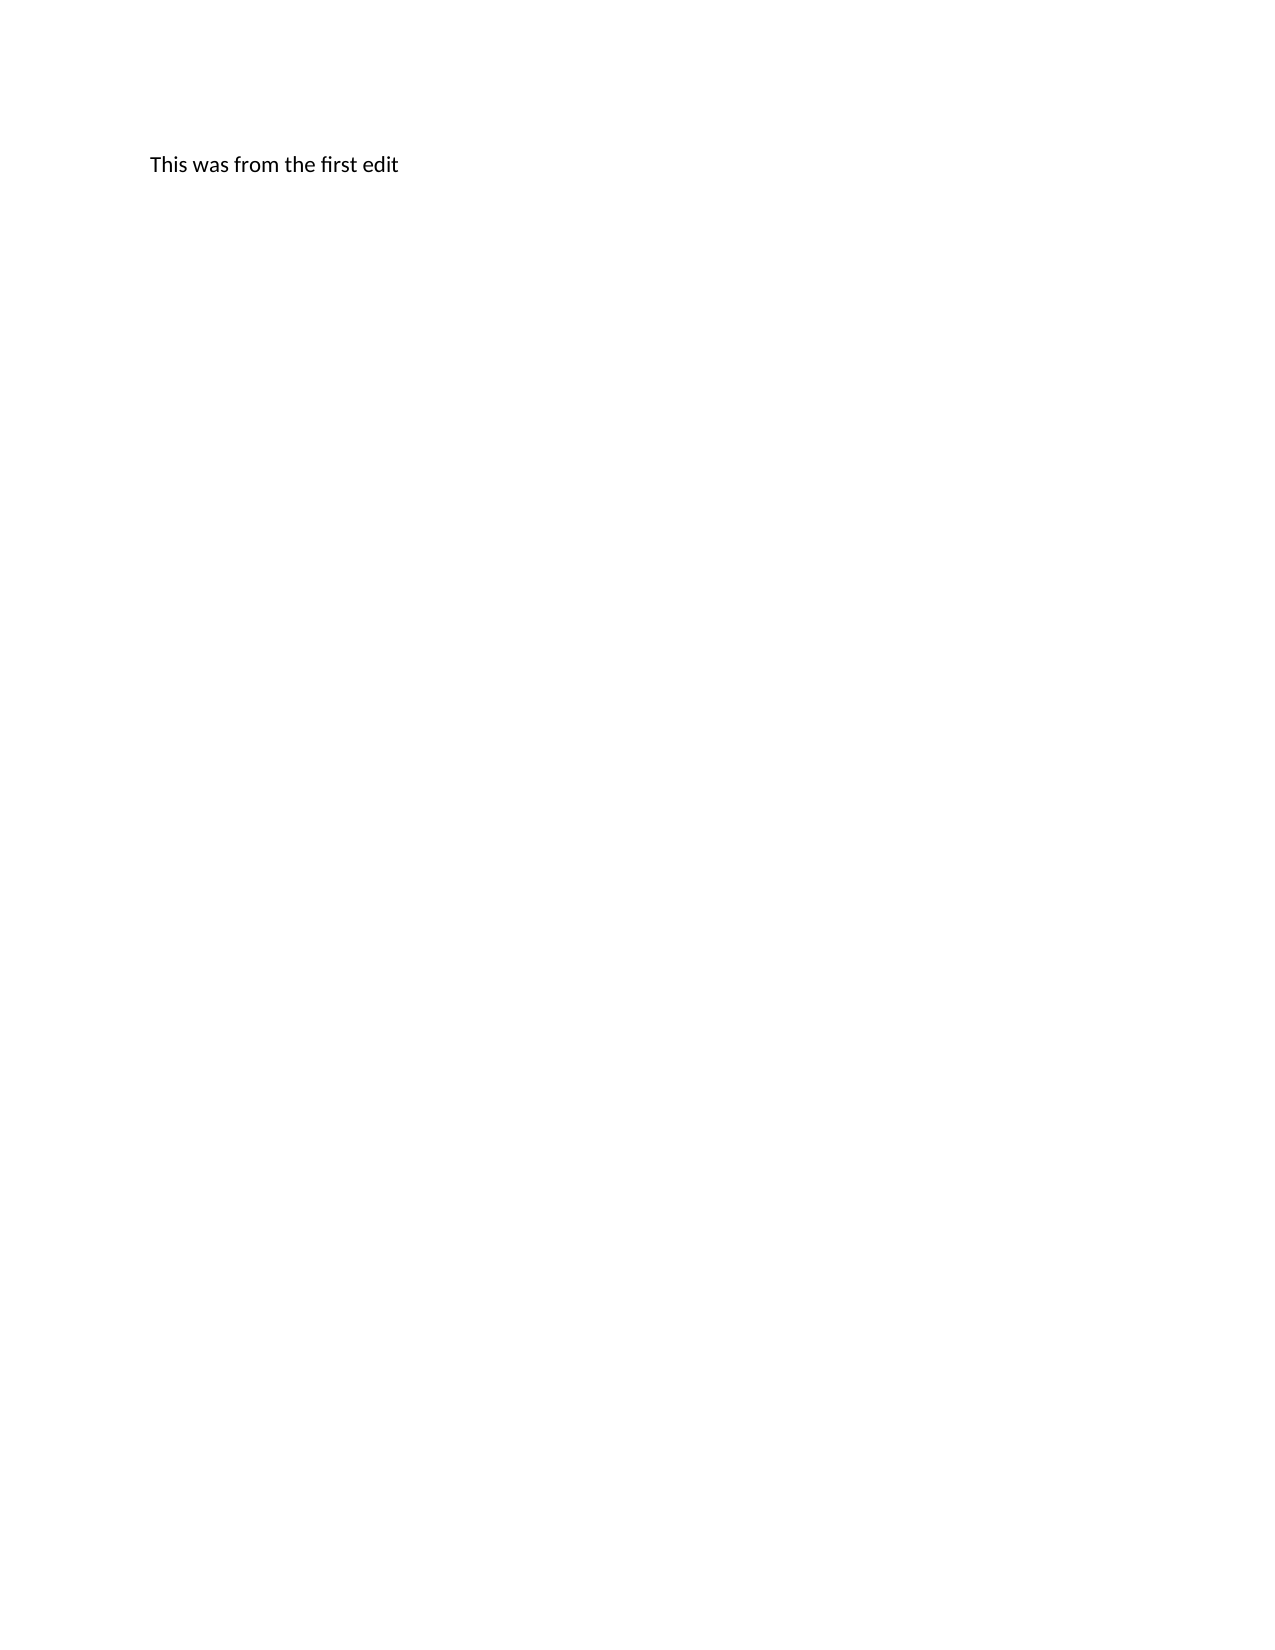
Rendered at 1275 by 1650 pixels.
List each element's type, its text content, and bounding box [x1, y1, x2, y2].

text This was from the first edit [150, 150, 1125, 178]
